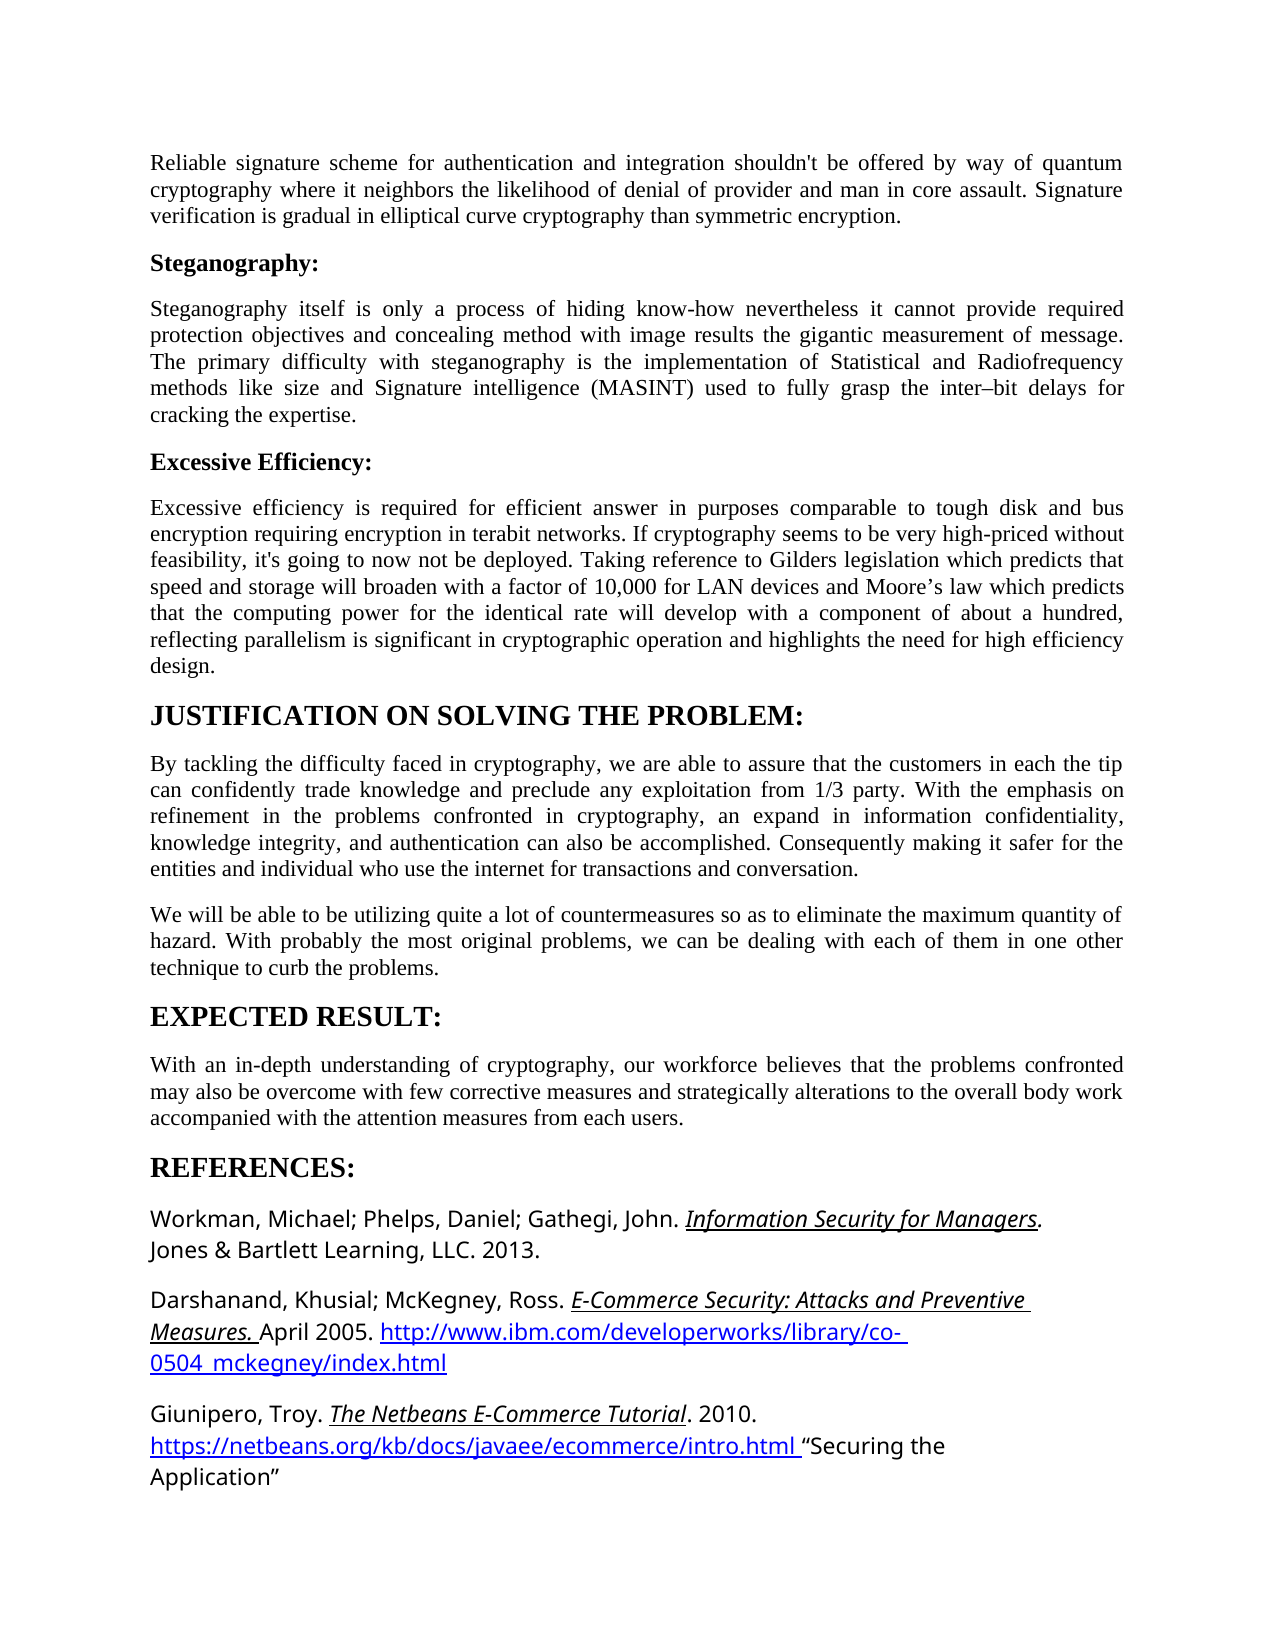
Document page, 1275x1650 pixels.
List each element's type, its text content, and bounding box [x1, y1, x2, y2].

text Darshanand, Khusial; McKegney, Ross. E-Commerce Security: Attacks and Preventive Measures. April 2005. http://www.ibm.com/developerworks/library/co- 0504_mckegney/index.html [150, 1284, 1106, 1378]
text Steganography itself is only a process of hiding know-how nevertheless it cannot provide required protection objectives and concealing method with image results the gigantic measurement of message. The primary difficulty with steganography is the implementation of Statistical and Radiofrequency methods like size and Signature intelligence (MASINT) used to fully grasp the inter–bit delays for cracking the expertise. [150, 295, 1126, 427]
text Excessive efficiency is required for efficient answer in purposes comparable to tough disk and bus encryption requiring encryption in terabit networks. If cryptography seems to be very high-priced without feasibility, it's going to now not be deployed. Taking reference to Gilders legislation which predicts that speed and storage will broaden with a factor of 10,000 for LAN devices and Moore’s law which predicts that the computing power for the identical rate will develop with a component of about a hundred, reflecting parallelism is significant in cryptographic operation and highlights the need for high efficiency design. [150, 494, 1126, 678]
text Workman, Michael; Phelps, Daniel; Gathegi, John. Information Security for Managers. Jones & Bartlett Learning, LLC. 2013. [150, 1203, 1106, 1265]
subtitle REFERENCES: [150, 1150, 1137, 1183]
text We will be able to be utilizing quite a lot of countermeasures so as to eliminate the maximum quantity of hazard. With probably the most original problems, we can be dealing with each of them in one other technique to curb the problems. [150, 901, 1125, 980]
subtitle Steganography: [150, 248, 1137, 277]
text Giunipero, Troy. The Netbeans E-Commerce Tutorial. 2010. https://netbeans.org/kb/docs/javaee/ecommerce/intro.html “Securing the Application” [150, 1398, 1013, 1492]
text With an in-depth understanding of cryptography, our workforce believes that the problems confronted may also be overcome with few corrective measures and strategically alterations to the overall body work accompanied with the attention measures from each users. [150, 1052, 1125, 1131]
text By tackling the difficulty faced in cryptography, we are able to assure that the customers in each the tip can confidently trade knowledge and preclude any exploitation from 1/3 party. With the emphasis on refinement in the problems confronted in cryptography, an expand in information confidentiality, knowledge integrity, and authentication can also be accomplished. Consequently making it safer for the entities and individual who use the internet for transactions and conversation. [150, 750, 1126, 882]
subtitle Excessive Efficiency: [150, 447, 1137, 475]
text Reliable signature scheme for authentication and integration shouldn't be offered by way of quantum cryptography where it neighbors the likelihood of denial of provider and man in core assault. Signature verification is gradual in elliptical curve cryptography than symmetric encryption. [150, 149, 1125, 228]
subtitle EXPECTED RESULT: [150, 999, 1137, 1033]
subtitle JUSTIFICATION ON SOLVING THE PROBLEM: [150, 698, 1137, 731]
